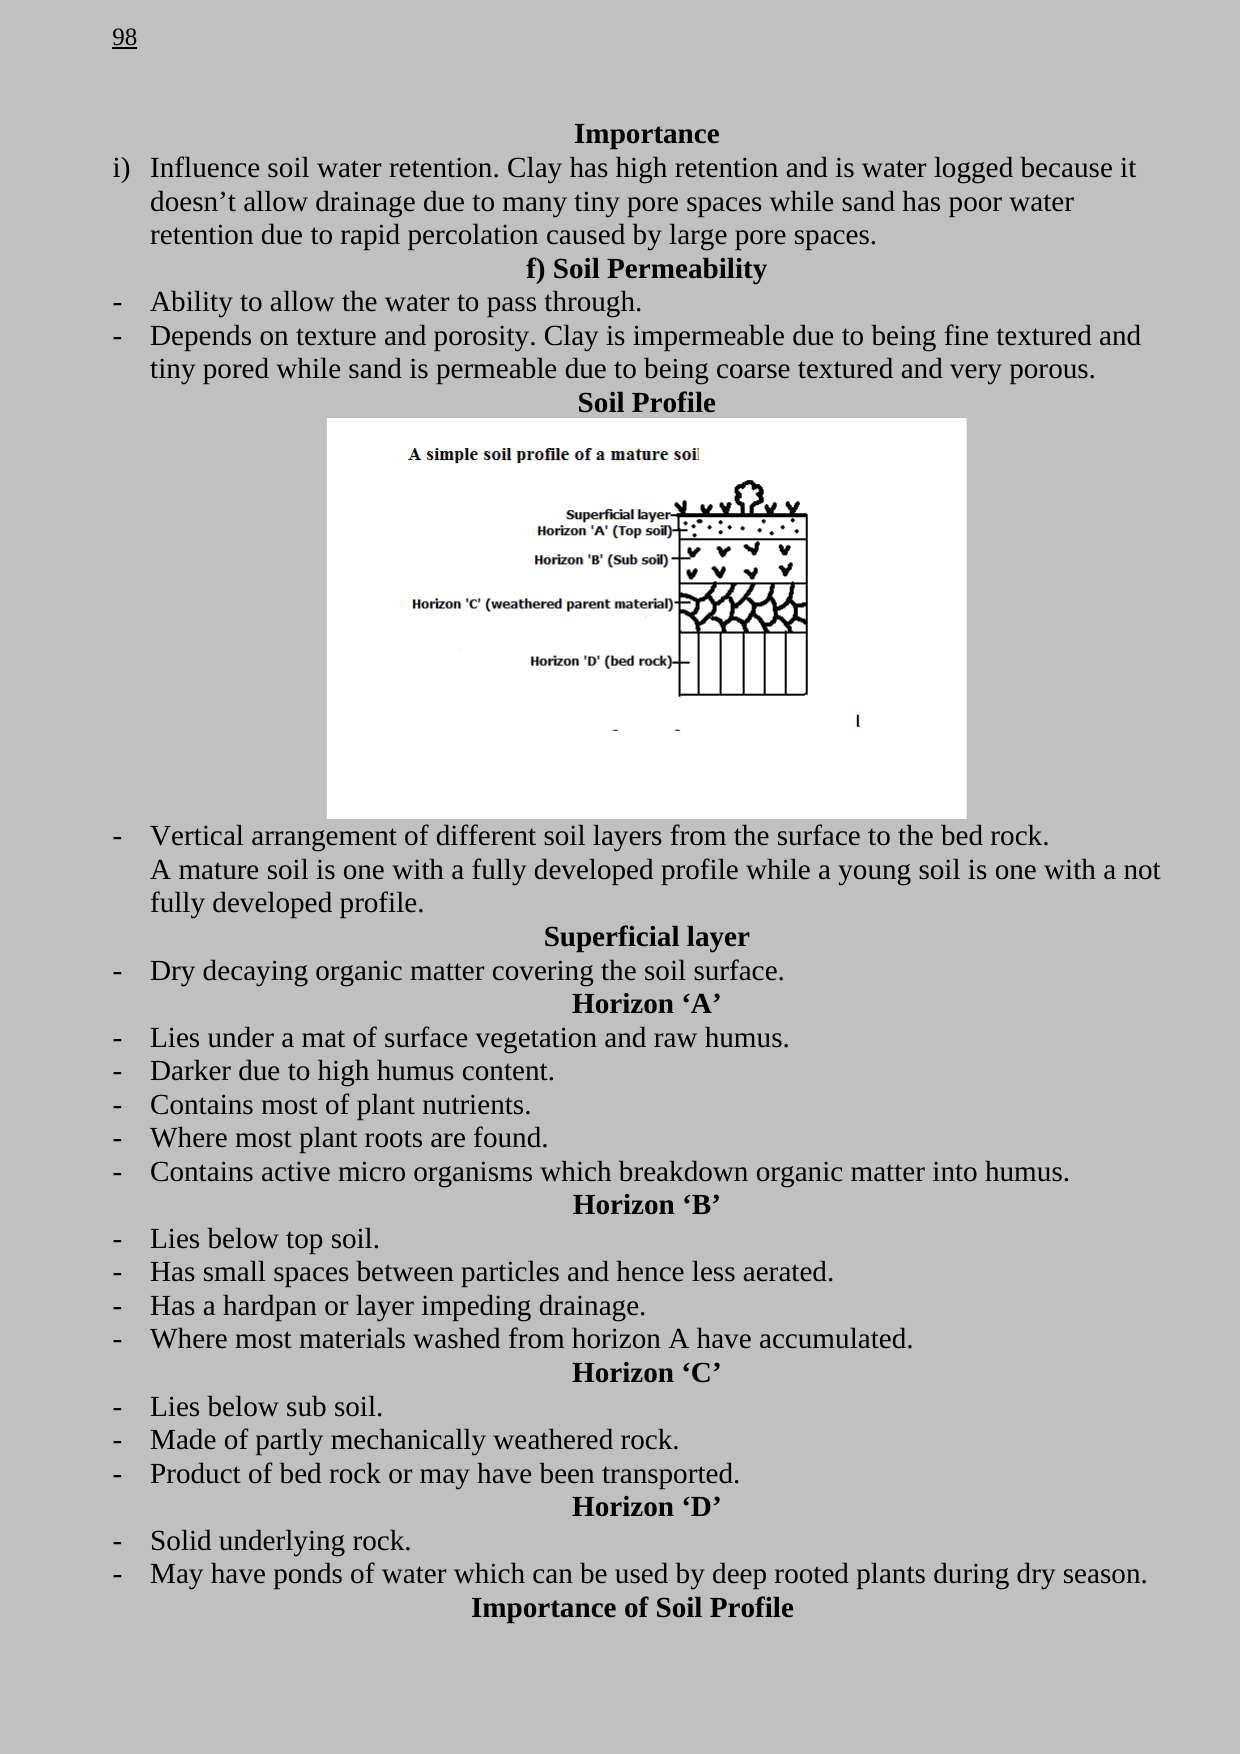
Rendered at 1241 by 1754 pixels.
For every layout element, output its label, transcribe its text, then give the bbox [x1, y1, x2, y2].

list Contains most of plant nutrients. [112, 1087, 1181, 1120]
list Lies below top soil. [112, 1221, 1181, 1254]
text Importance [112, 117, 1181, 150]
list Depends on texture and porosity. Clay is impermeable due to being fine textured and tiny pored while sand is permeable due to being coarse textured and very porous. [112, 318, 1181, 385]
list Solid underlying rock. [112, 1523, 1181, 1556]
list Contains active micro organisms which breakdown organic matter into humus. [112, 1154, 1181, 1187]
text Superficial layer [112, 919, 1181, 953]
list Influence soil water retention. Clay has high retention and is water logged because it doesn’t allow drainage due to many tiny pore spaces while sand has poor water retention due to rapid percolation caused by large pore spaces. [112, 150, 1181, 251]
text Horizon ‘B’ [112, 1187, 1181, 1221]
list Lies under a mat of surface vegetation and raw humus. [112, 1020, 1181, 1053]
text Soil Profile [112, 385, 1181, 418]
text Importance of Soil Profile [150, 1590, 1181, 1623]
list Made of partly mechanically weathered rock. [112, 1422, 1181, 1456]
list May have ponds of water which can be used by deep rooted plants during dry season. [112, 1556, 1181, 1590]
list Darker due to high humus content. [112, 1053, 1181, 1087]
text Horizon ‘C’ [112, 1355, 1181, 1389]
text f) Soil Permeability [112, 251, 1181, 284]
text A mature soil is one with a fully developed profile while a young soil is one with a not fully developed profile. [150, 852, 1181, 919]
list Lies below sub soil. [112, 1389, 1181, 1422]
list Ability to allow the water to pass through. [112, 284, 1181, 318]
text Horizon ‘D’ [112, 1489, 1181, 1523]
text Horizon ‘A’ [112, 986, 1181, 1020]
list Has small spaces between particles and hence less aerated. [112, 1254, 1181, 1288]
list Product of bed rock or may have been transported. [112, 1456, 1181, 1489]
list Where most materials washed from horizon A have accumulated. [112, 1322, 1181, 1355]
list Where most plant roots are found. [112, 1120, 1181, 1154]
list Vertical arrangement of different soil layers from the surface to the bed rock. [112, 818, 1181, 852]
list Has a hardpan or layer impeding drainage. [112, 1288, 1181, 1322]
list Dry decaying organic matter covering the soil surface. [112, 953, 1181, 986]
